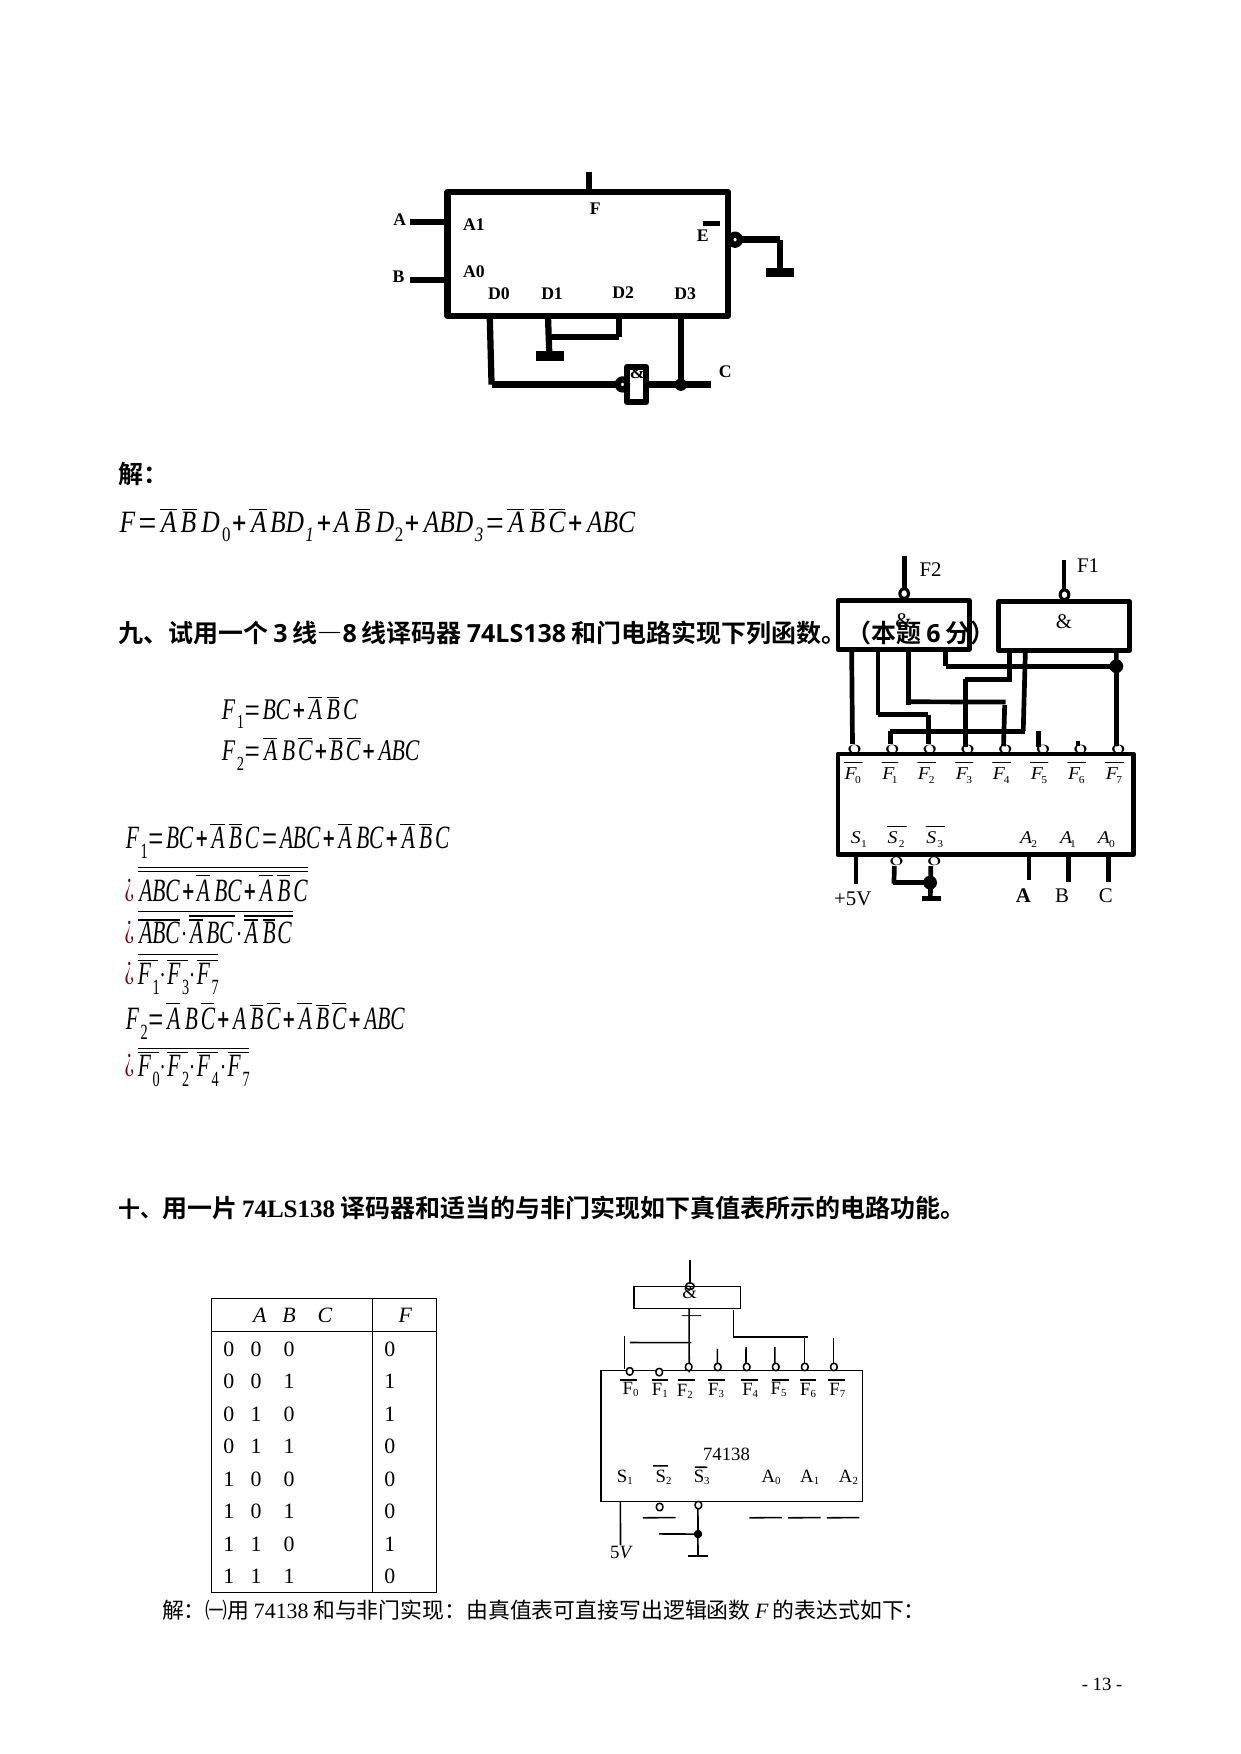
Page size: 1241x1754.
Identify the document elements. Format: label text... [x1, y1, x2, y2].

table_cell 0 1 1 0 0 0 1 0 [373, 1332, 436, 1592]
text 九、试用一个3线—8线译码器74LS138和门电路实现下列函数。（本题6分） [118, 599, 1123, 664]
text 解：㈠用74138和与非门实现：由真值表可直接写出逻辑函数F的表达式如下： [118, 1593, 1122, 1625]
table_header A B C [212, 1299, 372, 1331]
text 解： [118, 440, 1122, 505]
text 十、用一片74LS138译码器和适当的与非门实现如下真值表所示的电路功能。 [118, 1174, 1122, 1239]
table_cell 0 0 0 0 0 1 0 1 0 0 1 1 1 0 0 1 0 1 1 1 0 1 1 1 [212, 1332, 372, 1592]
table_header F [373, 1299, 436, 1331]
